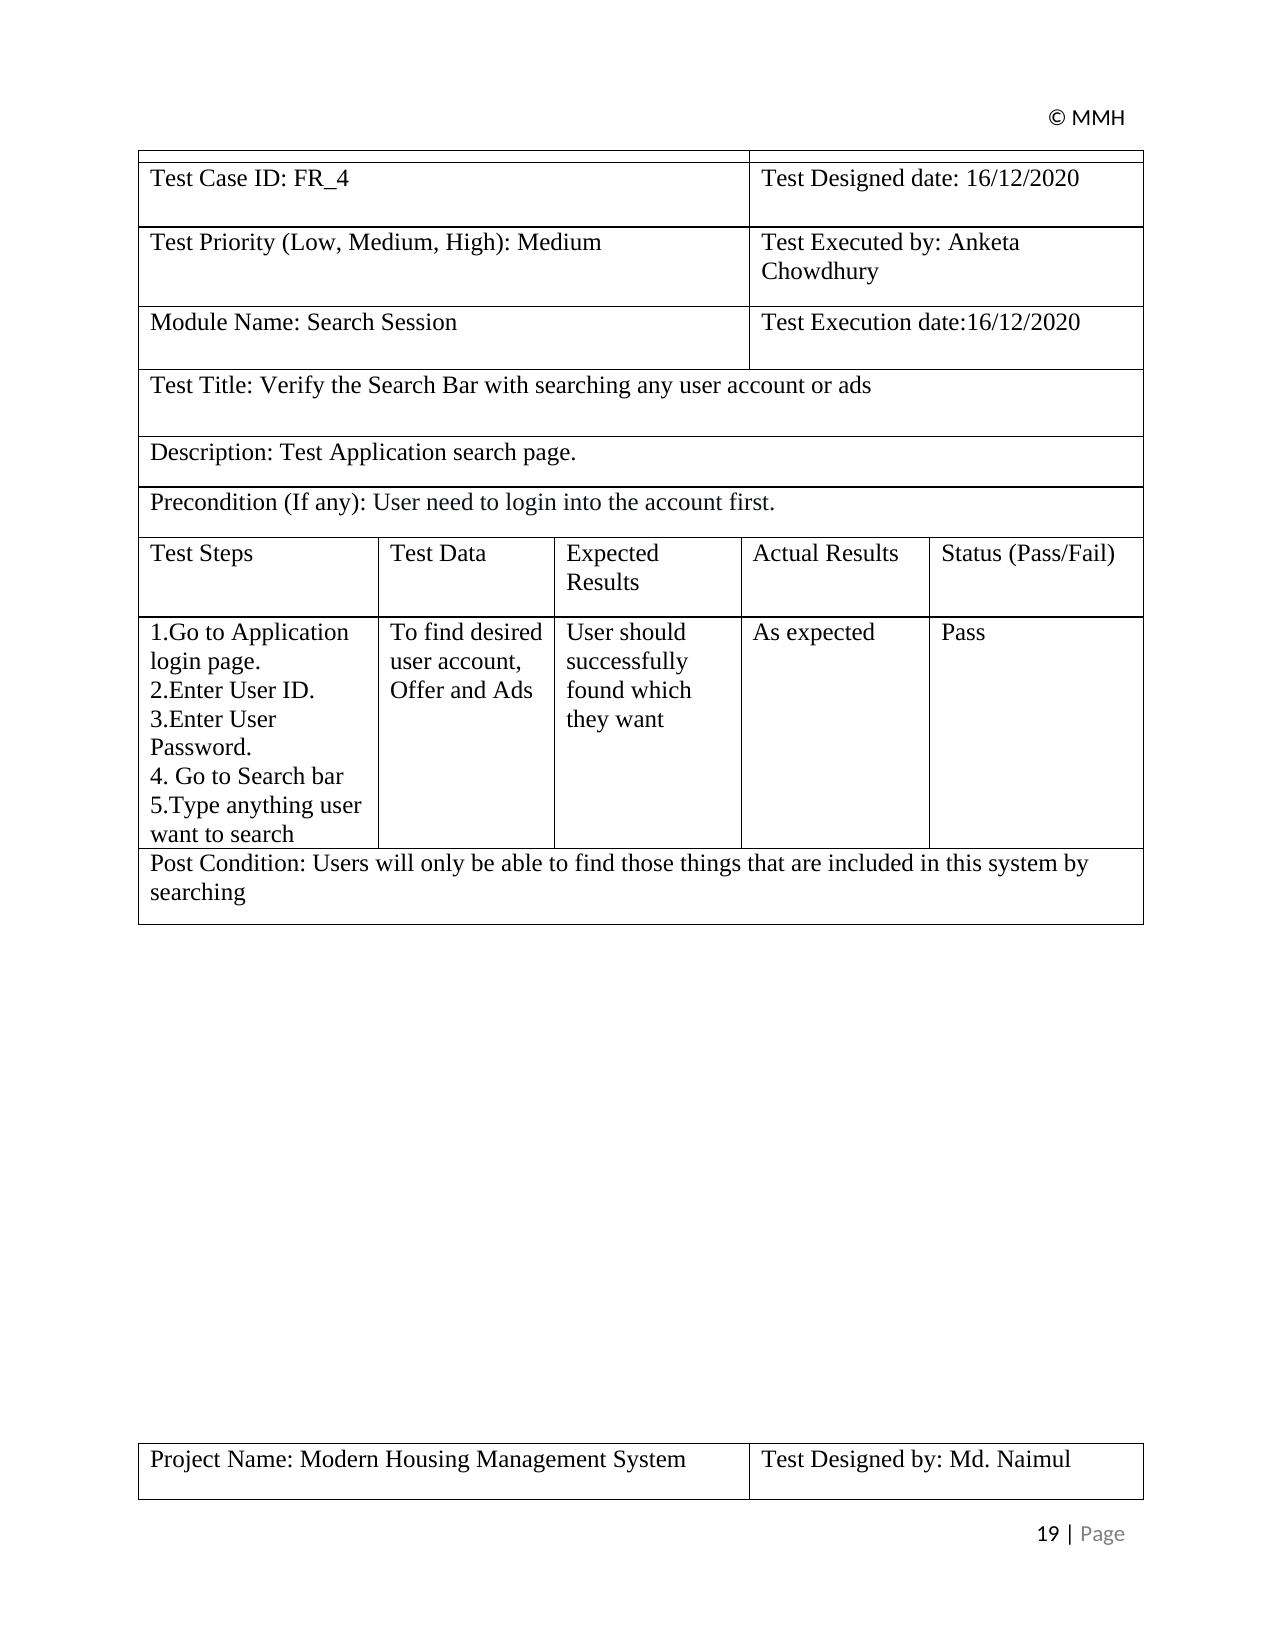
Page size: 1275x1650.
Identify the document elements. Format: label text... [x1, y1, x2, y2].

table_cell Test Case ID: FR_4 [139, 163, 749, 226]
table_cell Precondition (If any): User need to login into the account first. [139, 488, 1143, 537]
table_cell Test Designed date: 16/12/2020 [750, 163, 1143, 226]
table_cell Status (Pass/Fail) [930, 538, 1143, 616]
table_cell Pass [930, 618, 1143, 847]
table_cell Post Condition: Users will only be able to find those things that are included in this system by searching [139, 849, 1143, 924]
table_cell As expected [742, 618, 929, 847]
table_cell Test Priority (Low, Medium, High): Medium [139, 228, 749, 306]
table_cell To find desired user account, Offer and Ads [379, 618, 554, 847]
table_cell Expected Results [555, 538, 741, 616]
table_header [750, 1444, 1143, 1499]
table_cell 1.Go to Application login page. 2.Enter User ID. 3.Enter User Password. 4. Go to Search bar 5.Type anything user want to search [139, 618, 378, 847]
table_cell Actual Results [742, 538, 929, 616]
table_cell Test Execution date:16/12/2020 [750, 307, 1143, 369]
table_cell Description: Test Application search page. [139, 437, 1143, 486]
table_cell Test Title: Verify the Search Bar with searching any user account or ads [139, 370, 1143, 436]
table_cell Test Data [379, 538, 554, 616]
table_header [139, 151, 749, 162]
table_cell Module Name: Search Session [139, 307, 749, 369]
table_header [750, 151, 1143, 162]
table_cell User should successfully found which they want [555, 618, 741, 847]
table_cell Test Steps [139, 538, 378, 616]
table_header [139, 1444, 749, 1499]
table_cell Test Executed by: Anketa Chowdhury [750, 228, 1143, 306]
